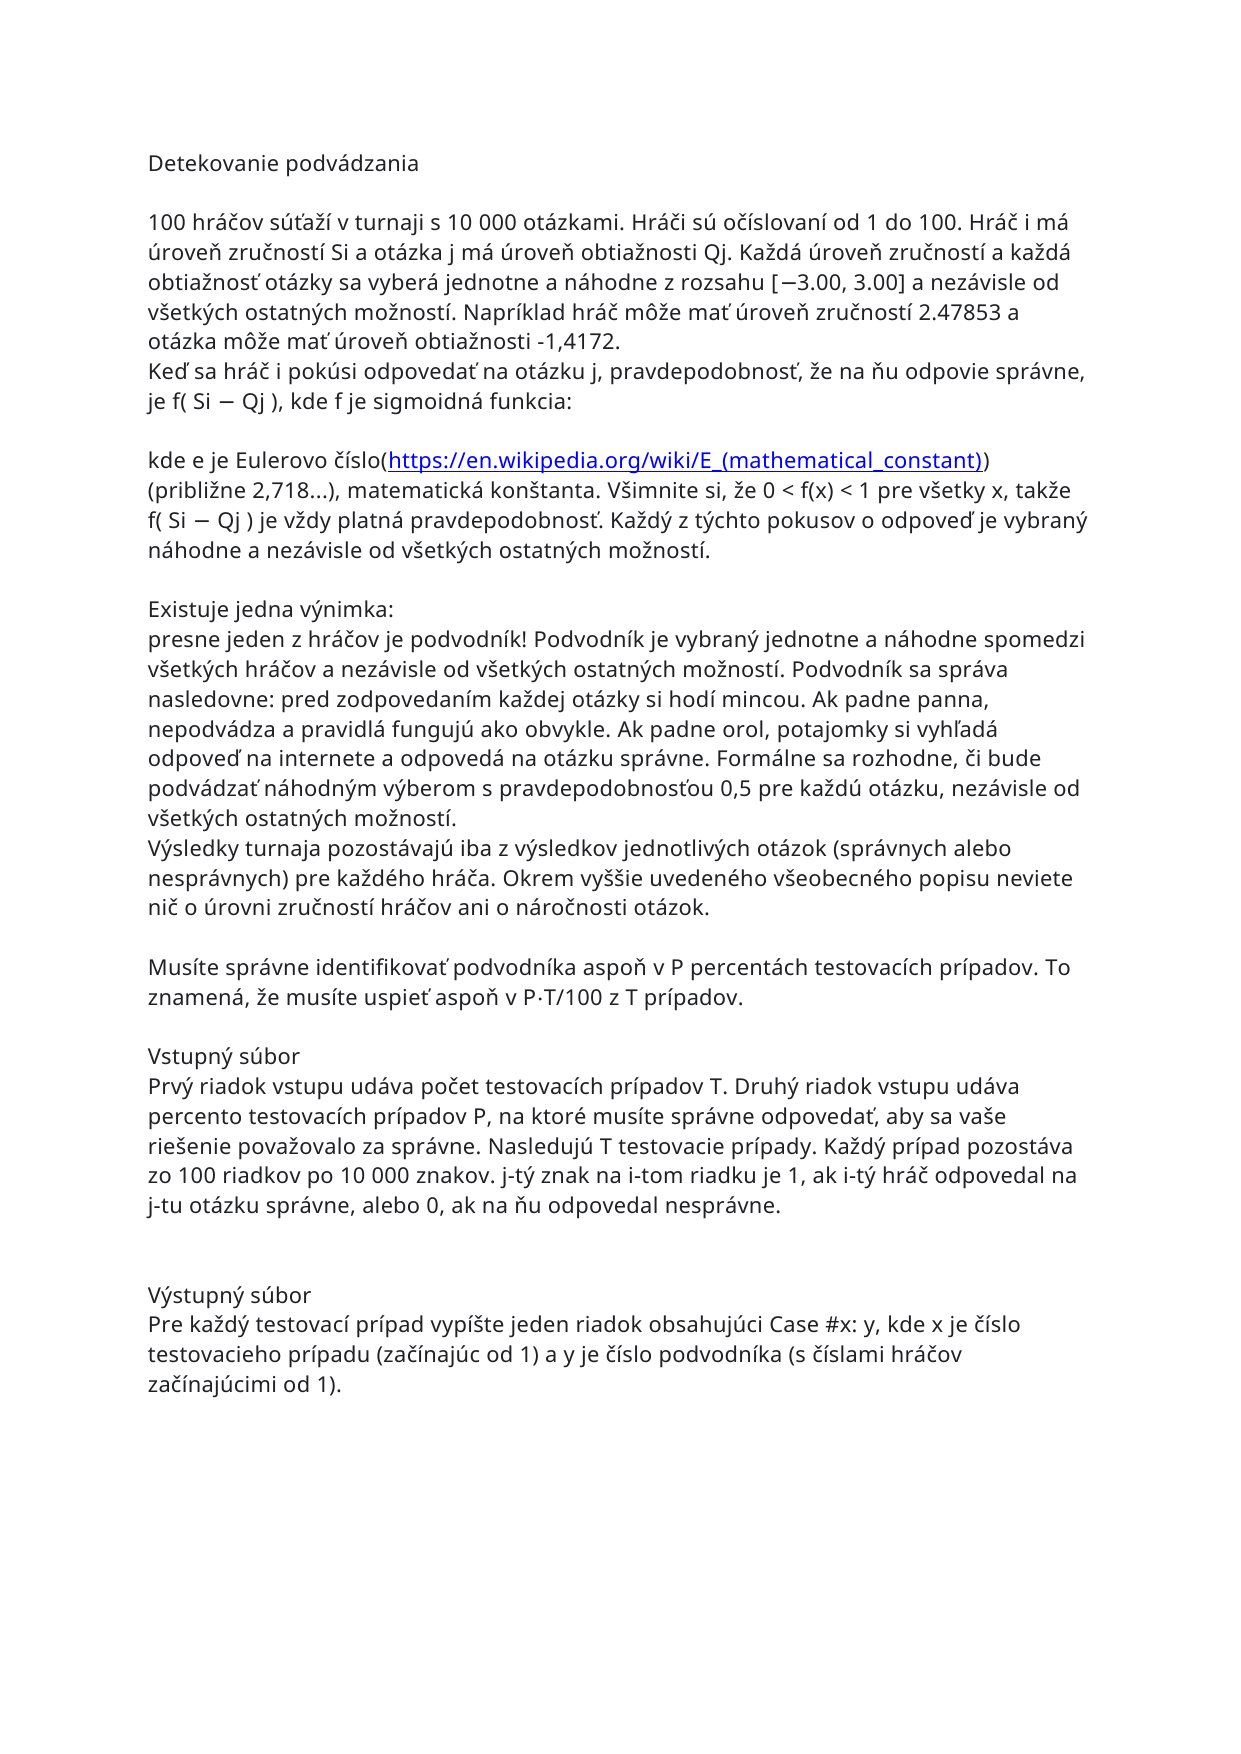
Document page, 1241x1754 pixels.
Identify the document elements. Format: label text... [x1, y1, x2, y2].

text Detekovanie podvádzania 100 hráčov súťaží v turnaji s 10 000 otázkami. Hráči sú očíslovaní od 1 do 100. Hráč i má úroveň zručností Si a otázka j má úroveň obtiažnosti Qj. Každá úroveň zručností a každá obtiažnosť otázky sa vyberá jednotne a náhodne z rozsahu [−3.00, 3.00] a nezávisle od všetkých ostatných možností. Napríklad hráč môže mať úroveň zručností 2.47853 a otázka môže mať úroveň obtiažnosti -1,4172. Keď sa hráč i pokúsi odpovedať na otázku j, pravdepodobnosť, že na ňu odpovie správne, je f( Si − Qj ), kde f je sigmoidná funkcia: kde e je Eulerovo číslo(https://en.wikipedia.org/wiki/E_(mathematical_constant)) (približne 2,718...), matematická konštanta. Všimnite si, že 0 < f(x) < 1 pre všetky x, takže f( Si − Qj ) je vždy platná pravdepodobnosť. Každý z týchto pokusov o odpoveď je vybraný náhodne a nezávisle od všetkých ostatných možností. Existuje jedna výnimka: presne jeden z hráčov je podvodník! Podvodník je vybraný jednotne a náhodne spomedzi všetkých hráčov a nezávisle od všetkých ostatných možností. Podvodník sa správa nasledovne: pred zodpovedaním každej otázky si hodí mincou. Ak padne panna, nepodvádza a pravidlá fungujú ako obvykle. Ak padne orol, potajomky si vyhľadá odpoveď na internete a odpovedá na otázku správne. Formálne sa rozhodne, či bude podvádzať náhodným výberom s pravdepodobnosťou 0,5 pre každú otázku, nezávisle od všetkých ostatných možností. Výsledky turnaja pozostávajú iba z výsledkov jednotlivých otázok (správnych alebo nesprávnych) pre každého hráča. Okrem vyššie uvedeného všeobecného popisu neviete nič o úrovni zručností hráčov ani o náročnosti otázok. Musíte správne identifikovať podvodníka aspoň v P percentách testovacích prípadov. To znamená, že musíte uspieť aspoň v P⋅T/100 z T prípadov. Vstupný súbor Prvý riadok vstupu udáva počet testovacích prípadov T. Druhý riadok vstupu udáva percento testovacích prípadov P, na ktoré musíte správne odpovedať, aby sa vaše riešenie považovalo za správne. Nasledujú T testovacie prípady. Každý prípad pozostáva zo 100 riadkov po 10 000 znakov. j-tý znak na i-tom riadku je 1, ak i-tý hráč odpovedal na j-tu otázku správne, alebo 0, ak na ňu odpovedal nesprávne. Výstupný súbor Pre každý testovací prípad vypíšte jeden riadok obsahujúci Case #x: y, kde x je číslo testovacieho prípadu (začínajúc od 1) a y je číslo podvodníka (s číslami hráčov začínajúcimi od 1). [148, 148, 1093, 1399]
